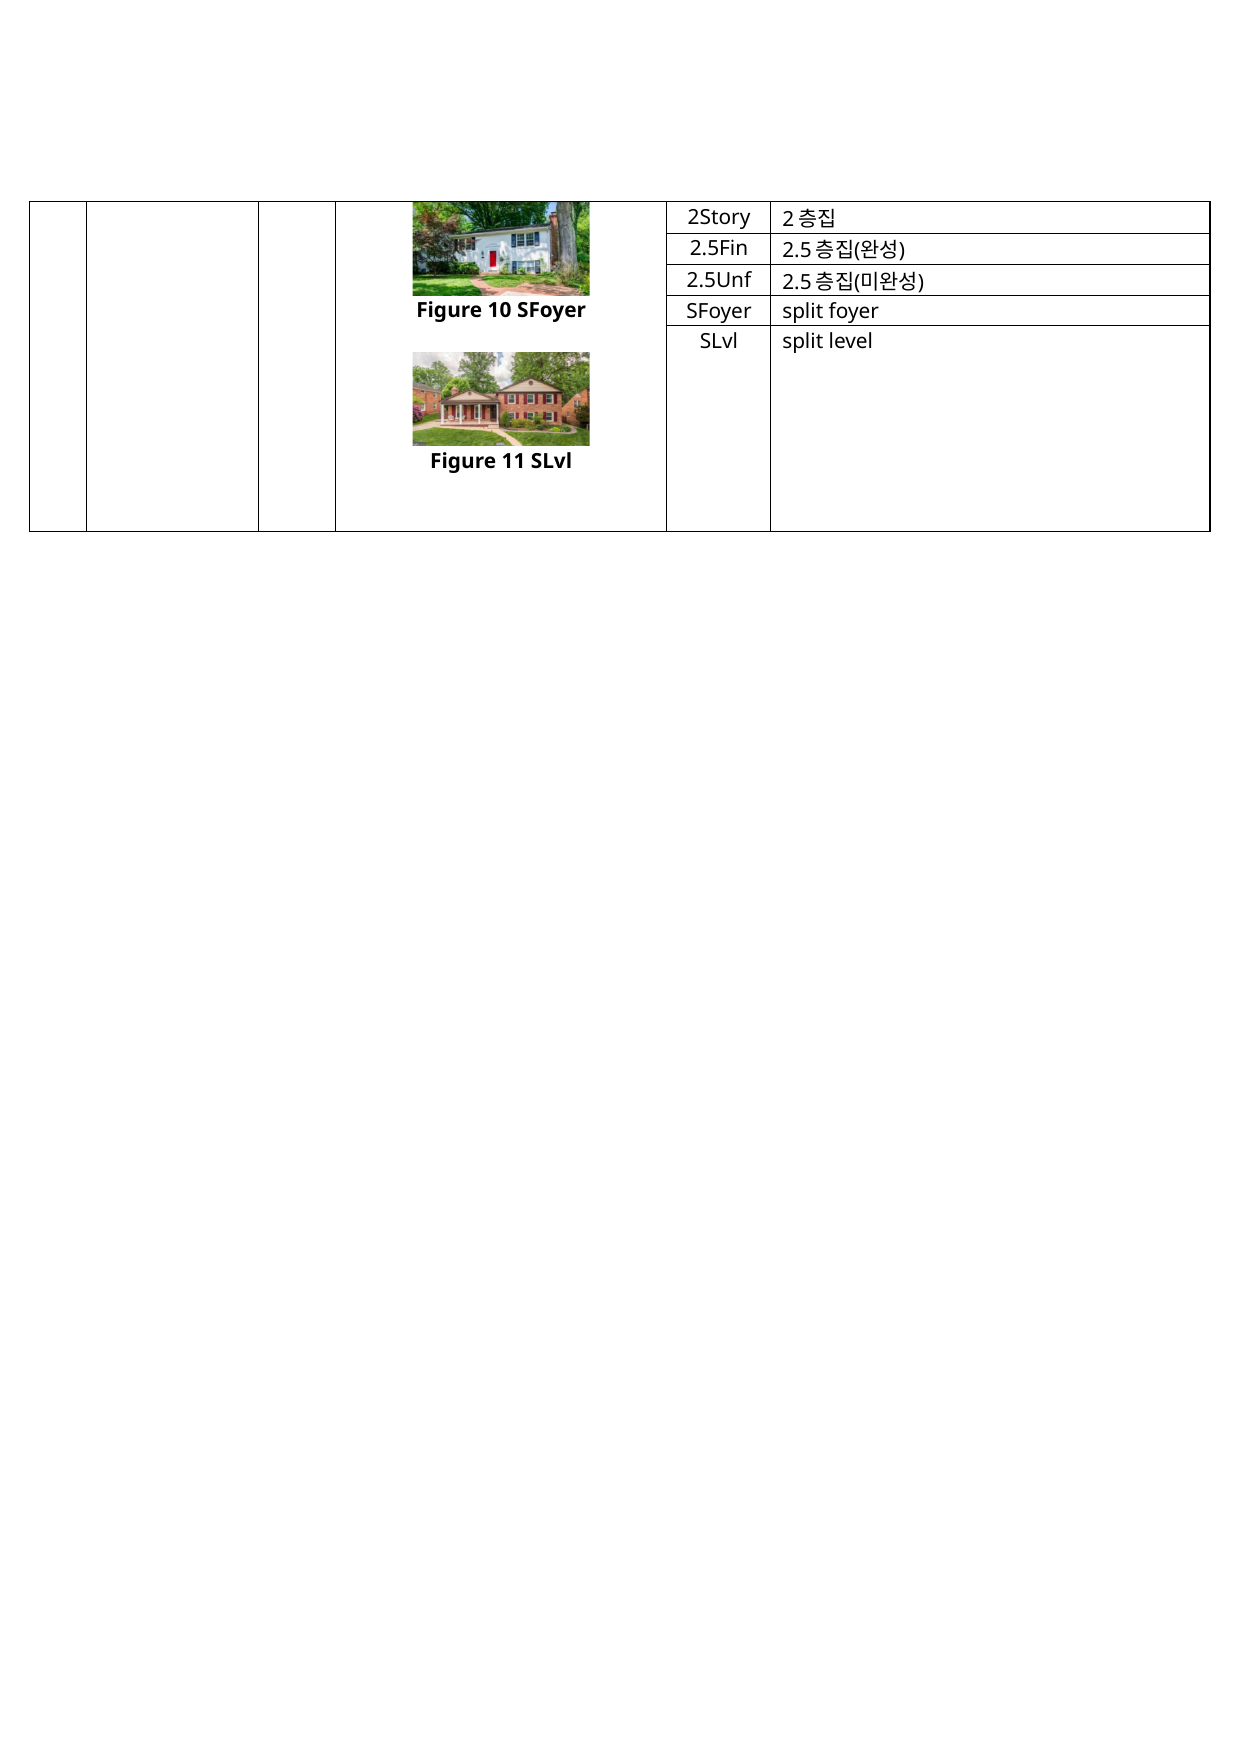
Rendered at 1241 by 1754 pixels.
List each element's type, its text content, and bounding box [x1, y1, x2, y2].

picture [412, 202, 590, 296]
table_cell split level [771, 326, 1209, 531]
table_cell SLvl [667, 326, 770, 531]
table_cell 2Story [667, 202, 770, 232]
table_cell SFoyer [667, 296, 770, 325]
table_cell 2.5Fin [667, 234, 770, 264]
table_cell 2.5Unf [667, 265, 770, 295]
picture [412, 352, 590, 446]
table_cell 2.5층집(미완성) [771, 265, 1209, 295]
table_cell 2층집 [771, 202, 1209, 232]
table_cell 2.5층집(완성) [771, 234, 1209, 264]
table_cell split foyer [771, 296, 1209, 325]
